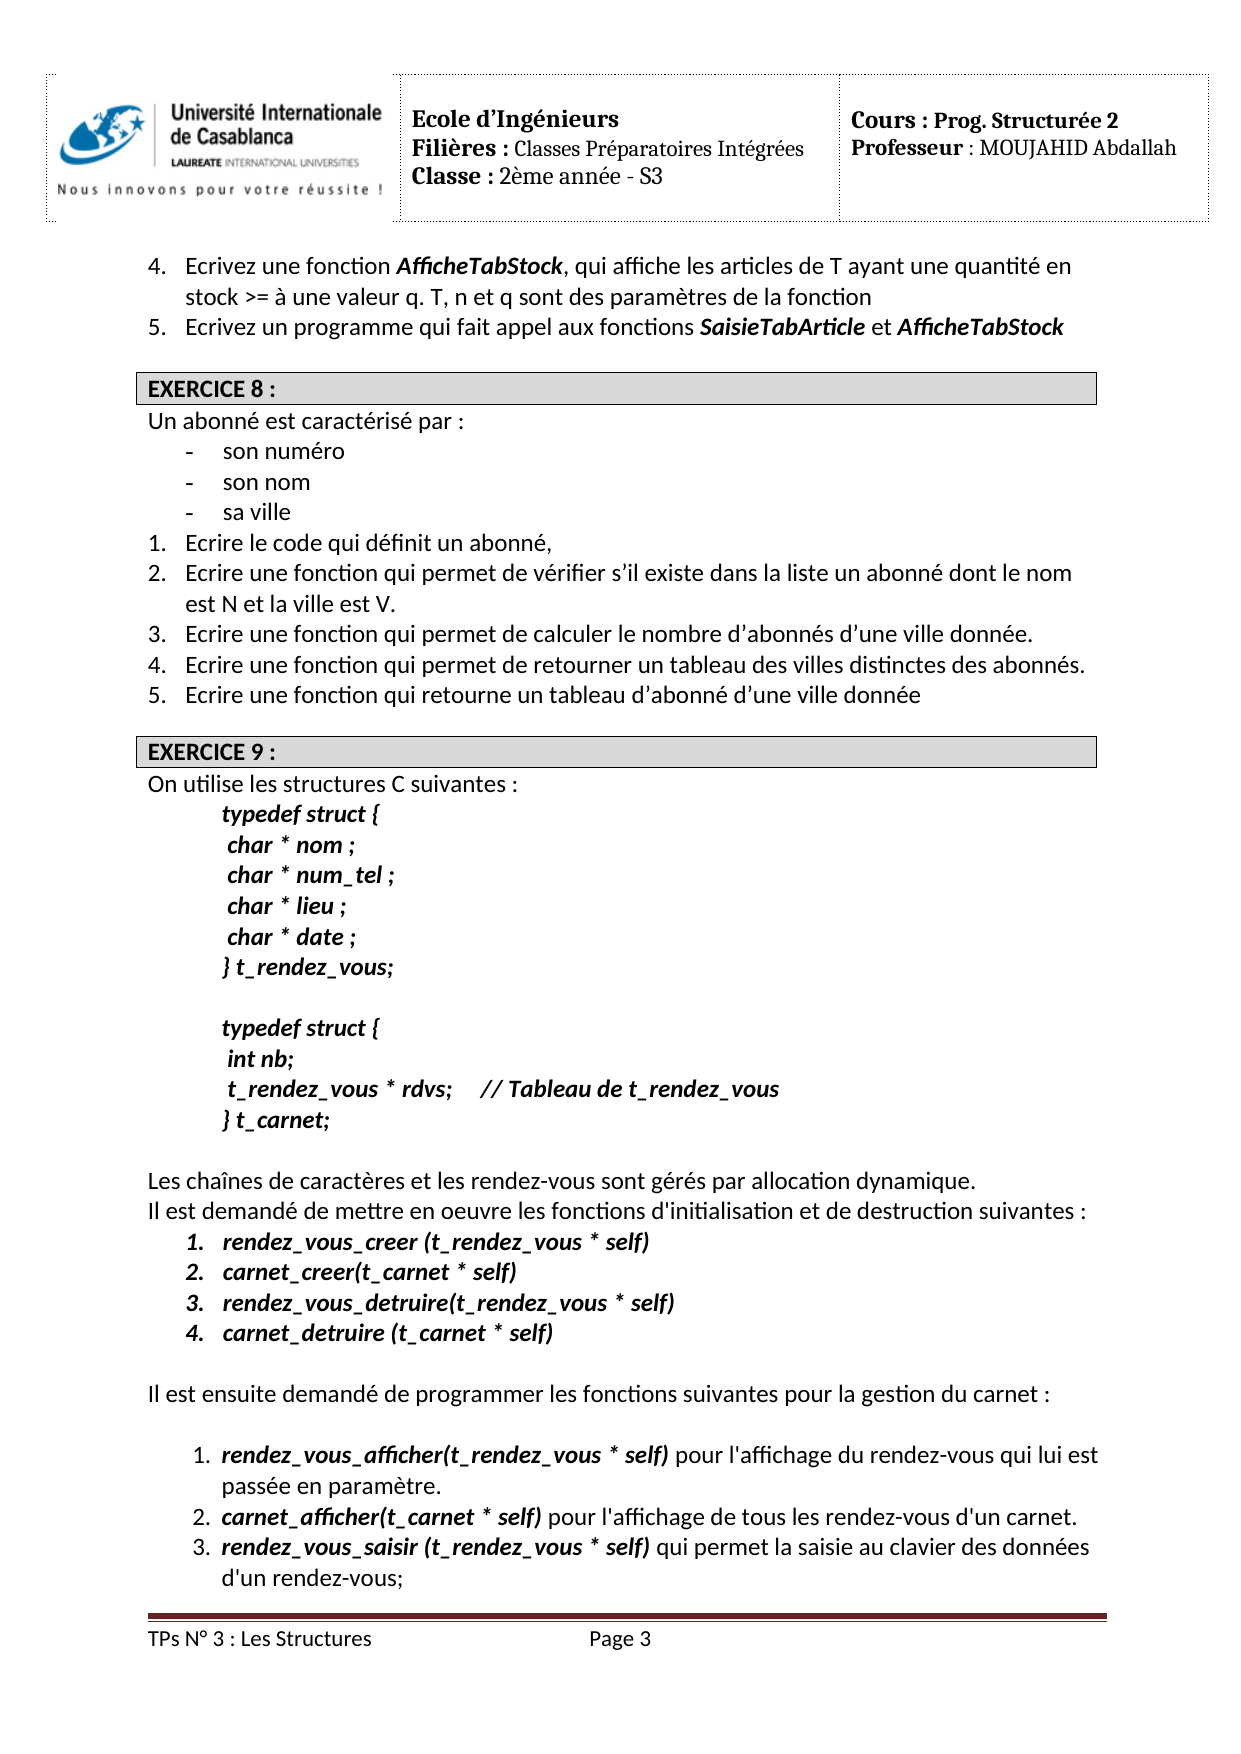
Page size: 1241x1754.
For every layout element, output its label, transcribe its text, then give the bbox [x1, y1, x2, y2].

list rendez_vous_creer (t_rendez_vous * self) [185, 1226, 1107, 1256]
list Ecrivez un programme qui fait appel aux fonctions SaisieTabArticle et AfficheTabStock [148, 311, 1107, 342]
list Les chaînes de caractères et les rendez-vous sont gérés par allocation dynamique. [148, 1165, 1107, 1195]
list On utilise les structures C suivantes : [148, 768, 1107, 799]
picture [57, 74, 392, 222]
list } t_carnet; [221, 1104, 1107, 1134]
list char * date ; [221, 921, 1107, 951]
list Ecrire une fonction qui permet de retourner un tableau des villes distinctes des abonnés. [148, 649, 1107, 679]
list int nb; [221, 1043, 1107, 1073]
list carnet_creer(t_carnet * self) [185, 1256, 1107, 1287]
table_header EXERCICE 9 : [137, 737, 1096, 767]
table_header EXERCICE 8 : [137, 373, 1096, 404]
list char * nom ; [221, 829, 1107, 860]
list typedef struct { [221, 1012, 1107, 1043]
list Ecrire le code qui définit un abonné, [148, 527, 1107, 557]
list char * num_tel ; [221, 860, 1107, 890]
list Il est demandé de mettre en oeuvre les fonctions d'initialisation et de destruction suivantes : [148, 1195, 1107, 1226]
list Ecrire une fonction qui permet de calculer le nombre d’abonnés d’une ville donnée. [148, 618, 1107, 649]
list char * lieu ; [221, 890, 1107, 921]
list Ecrivez une fonction AfficheTabStock, qui affiche les articles de T ayant une quantité en stock >= à une valeur q. T, n et q sont des paramètres de la fonction [148, 250, 1107, 311]
list Un abonné est caractérisé par : [148, 405, 1107, 435]
list rendez_vous_detruire(t_rendez_vous * self) [185, 1287, 1107, 1317]
list son numéro [185, 435, 1107, 466]
list rendez_vous_saisir (t_rendez_vous * self) qui permet la saisie au clavier des données d'un rendez-vous; [192, 1531, 1107, 1592]
list son nom [185, 466, 1107, 496]
list carnet_detruire (t_carnet * self) [185, 1317, 1107, 1348]
list typedef struct { [221, 799, 1107, 829]
list Ecrire une fonction qui permet de vérifier s’il existe dans la liste un abonné dont le nom est N et la ville est V. [148, 557, 1107, 618]
list sa ville [185, 496, 1107, 527]
list Ecrire une fonction qui retourne un tableau d’abonné d’une ville donnée [148, 679, 1107, 710]
text Il est ensuite demandé de programmer les fonctions suivantes pour la gestion du carnet : [148, 1378, 1107, 1409]
list t_rendez_vous * rdvs; // Tableau de t_rendez_vous [221, 1073, 1107, 1104]
list carnet_afficher(t_carnet * self) pour l'affichage de tous les rendez-vous d'un carnet. [192, 1501, 1107, 1531]
list rendez_vous_afficher(t_rendez_vous * self) pour l'affichage du rendez-vous qui lui est passée en paramètre. [192, 1439, 1107, 1501]
list } t_rendez_vous; [221, 951, 1107, 982]
